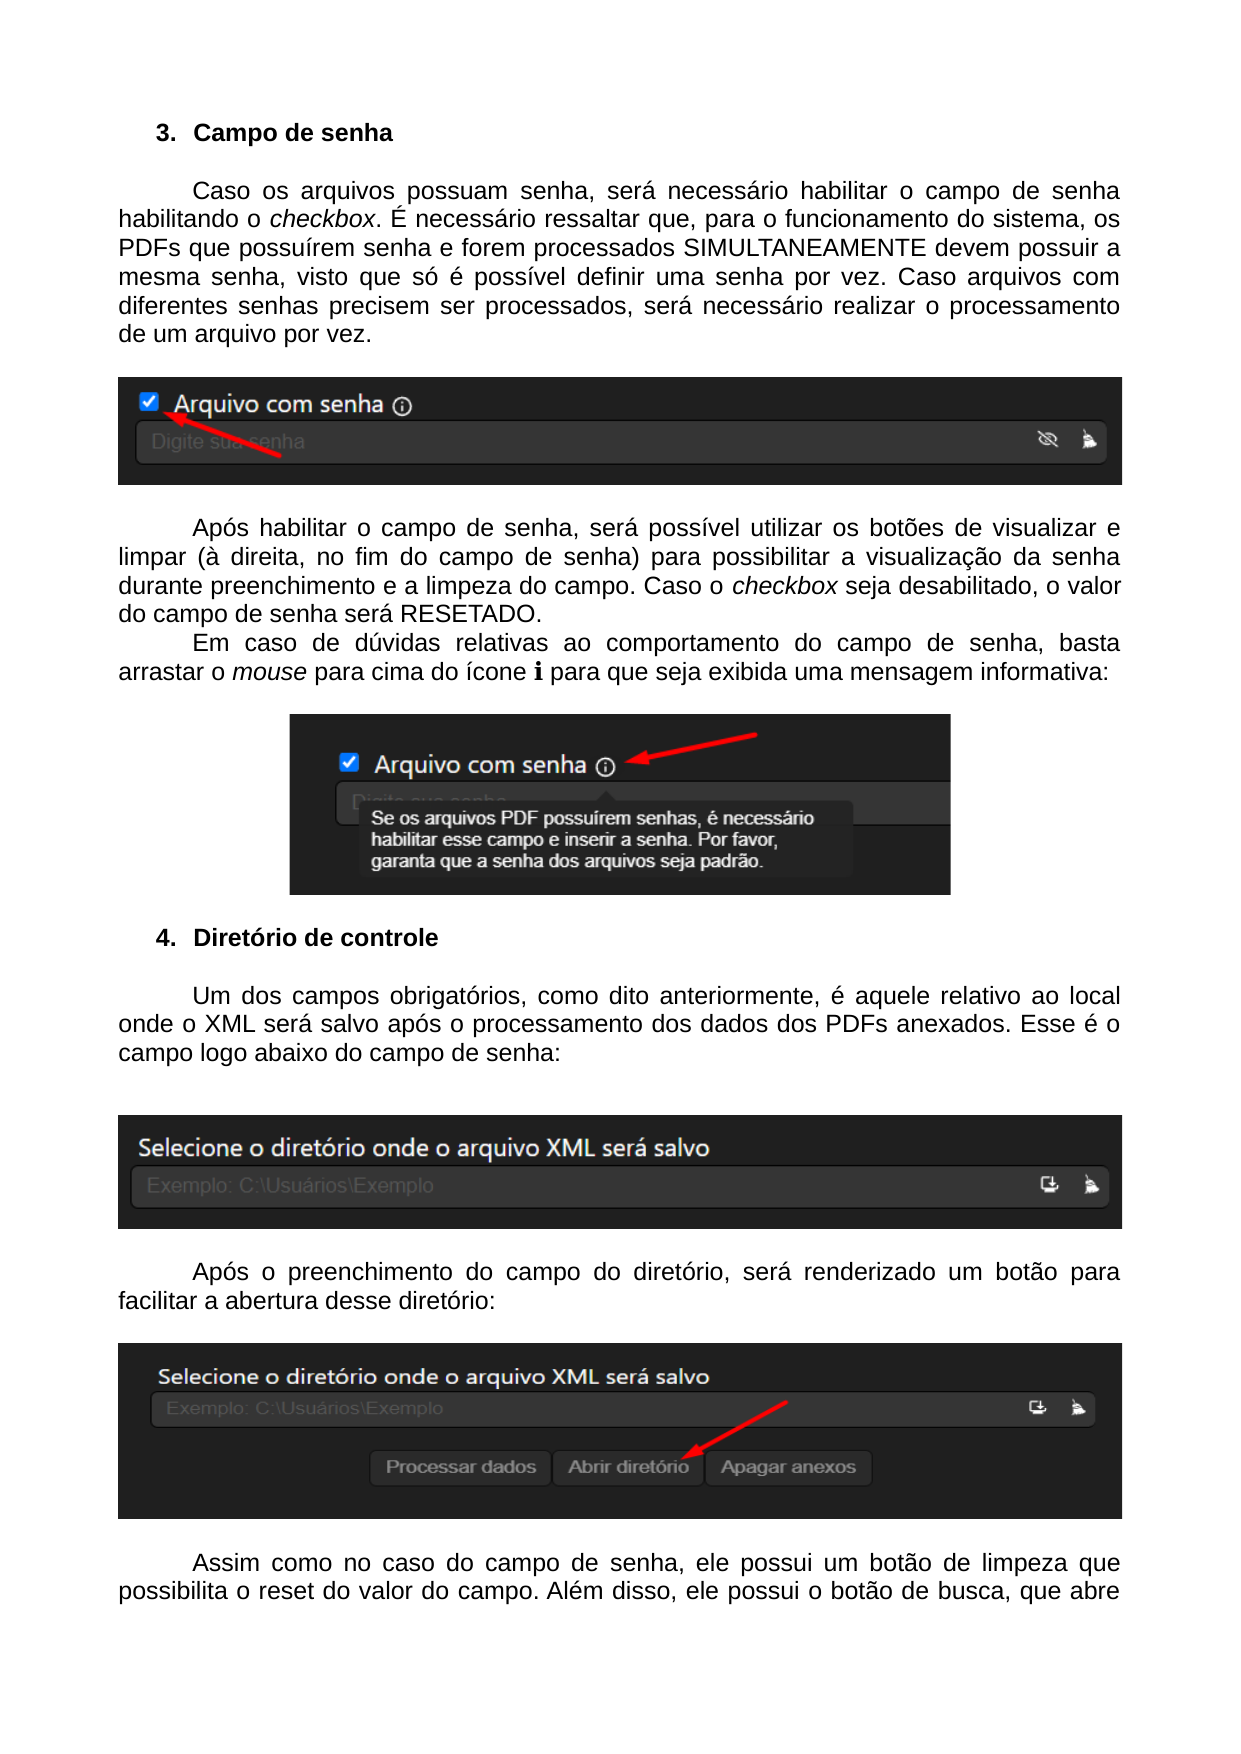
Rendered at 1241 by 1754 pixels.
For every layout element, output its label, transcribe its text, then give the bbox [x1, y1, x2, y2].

text Após o preenchimento do campo do diretório, será renderizado um botão para facilitar a abertura desse diretório: [118, 1257, 1122, 1315]
text Um dos campos obrigatórios, como dito anteriormente, é aquele relativo ao local onde o XML será salvo após o processamento dos dados dos PDFs anexados. Esse é o campo logo abaixo do campo de senha: [118, 981, 1122, 1067]
list Campo de senha [156, 118, 1122, 147]
picture [118, 377, 1123, 485]
list Diretório de controle [156, 923, 1122, 952]
text Em caso de dúvidas relativas ao comportamento do campo de senha, basta arrastar o mouse para cima do ícone ℹ️ para que seja exibida uma mensagem informativa: [118, 628, 1122, 686]
picture [118, 1115, 1123, 1229]
picture [118, 1343, 1123, 1519]
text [118, 1547, 1122, 1605]
text Após habilitar o campo de senha, será possível utilizar os botões de visualizar e limpar (à direita, no fim do campo de senha) para possibilitar a visualização da senha durante preenchimento e a limpeza do campo. Caso o checkbox seja desabilitado, o valor do campo de senha será RESETADO. [118, 513, 1122, 628]
picture [289, 714, 951, 895]
text Caso os arquivos possuam senha, será necessário habilitar o campo de senha habilitando o checkbox. É necessário ressaltar que, para o funcionamento do sistema, os PDFs que possuírem senha e forem processados SIMULTANEAMENTE devem possuir a mesma senha, visto que só é possível definir uma senha por vez. Caso arquivos com diferentes senhas precisem ser processados, será necessário realizar o processamento de um arquivo por vez. [118, 176, 1122, 348]
